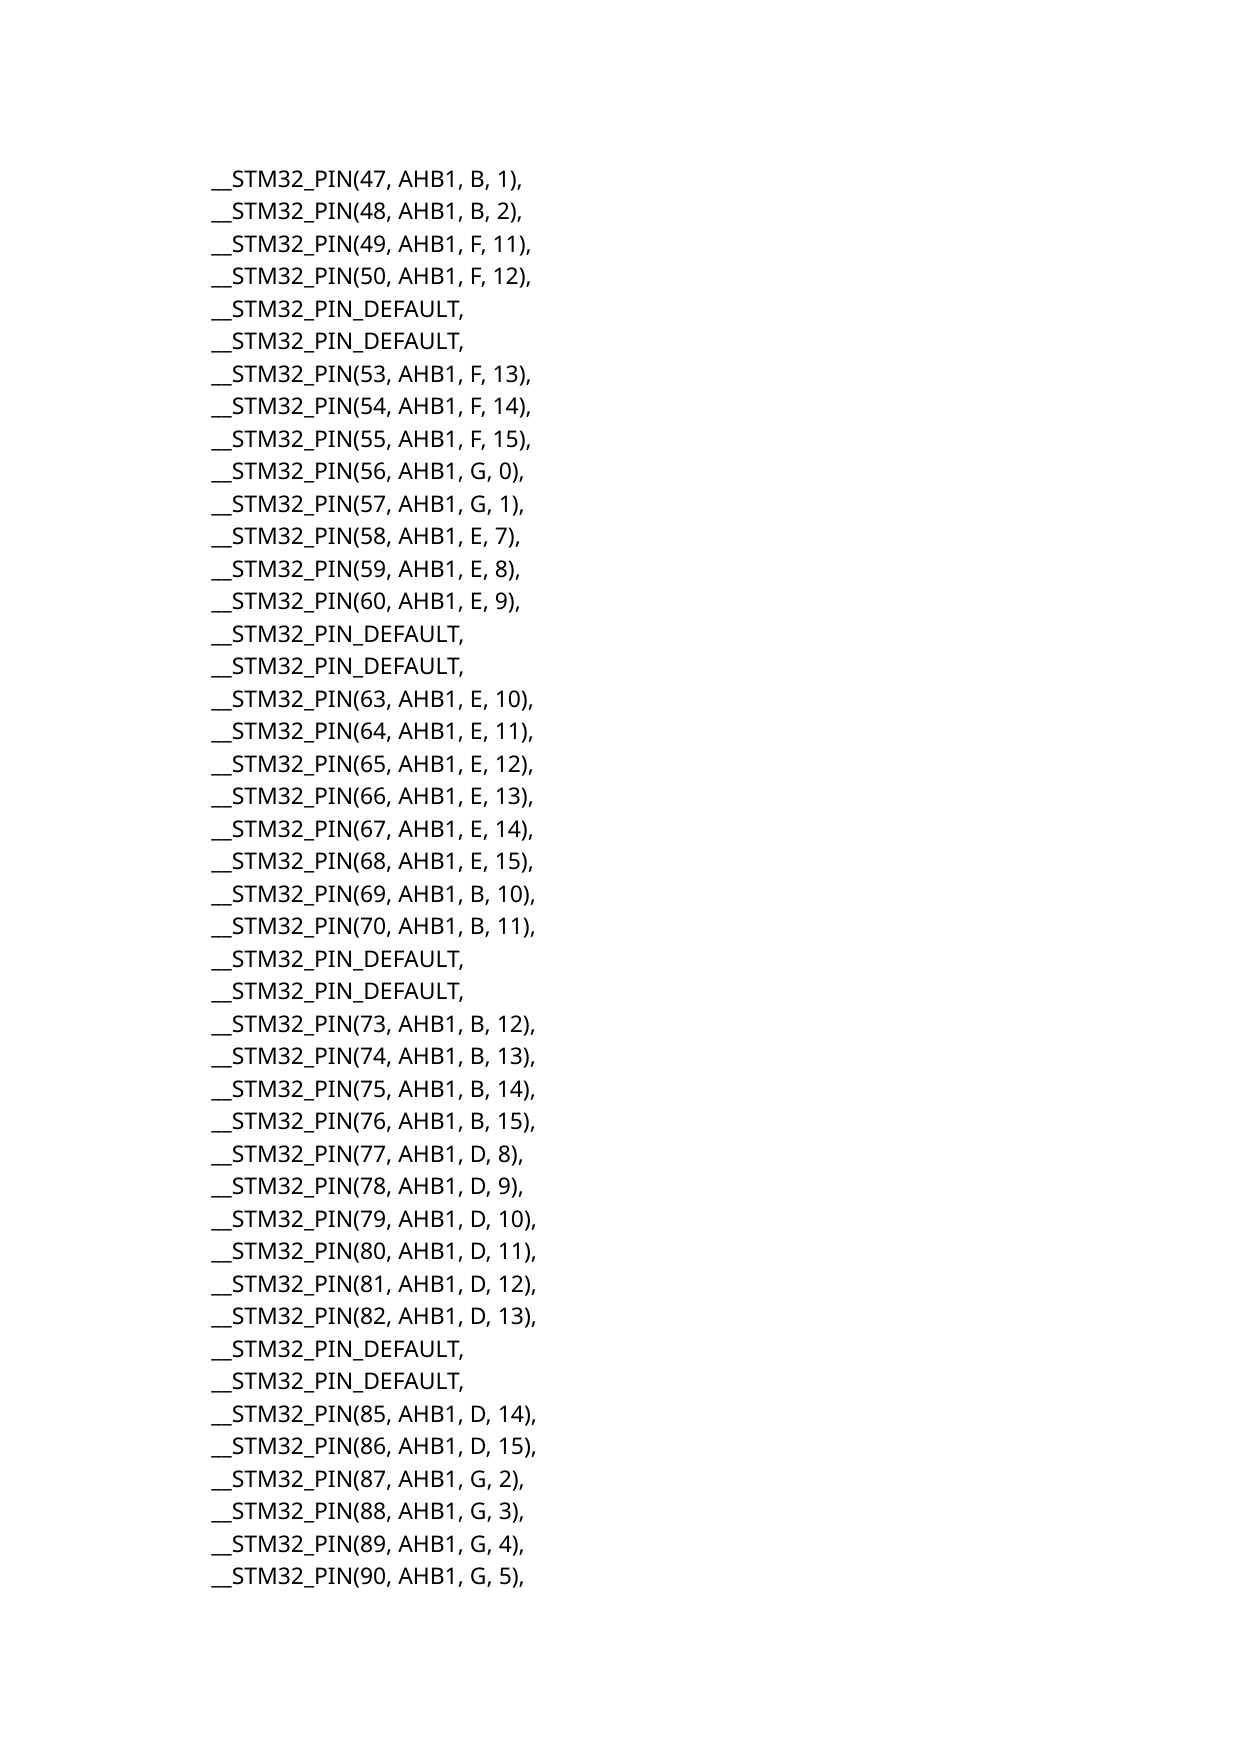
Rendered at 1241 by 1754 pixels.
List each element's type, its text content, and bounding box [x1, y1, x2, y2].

text __STM32_PIN(64, AHB1, E, 11), [187, 714, 1053, 747]
text __STM32_PIN(54, AHB1, F, 14), [187, 389, 1053, 422]
text __STM32_PIN(68, AHB1, E, 15), [187, 844, 1053, 877]
text __STM32_PIN_DEFAULT, [187, 942, 1053, 974]
text __STM32_PIN(87, AHB1, G, 2), [187, 1462, 1053, 1494]
text __STM32_PIN(65, AHB1, E, 12), [187, 747, 1053, 779]
text __STM32_PIN(70, AHB1, B, 11), [187, 909, 1053, 942]
text __STM32_PIN(49, AHB1, F, 11), [187, 227, 1053, 259]
text __STM32_PIN(85, AHB1, D, 14), [187, 1397, 1053, 1429]
text __STM32_PIN(78, AHB1, D, 9), [187, 1169, 1053, 1202]
text __STM32_PIN(53, AHB1, F, 13), [187, 357, 1053, 389]
text __STM32_PIN(82, AHB1, D, 13), [187, 1299, 1053, 1332]
text __STM32_PIN(48, AHB1, B, 2), [187, 194, 1053, 227]
text __STM32_PIN(56, AHB1, G, 0), [187, 454, 1053, 487]
text __STM32_PIN(77, AHB1, D, 8), [187, 1137, 1053, 1169]
text __STM32_PIN(80, AHB1, D, 11), [187, 1234, 1053, 1267]
text __STM32_PIN(59, AHB1, E, 8), [187, 552, 1053, 584]
text __STM32_PIN_DEFAULT, [187, 1332, 1053, 1364]
text __STM32_PIN(76, AHB1, B, 15), [187, 1104, 1053, 1137]
text __STM32_PIN_DEFAULT, [187, 292, 1053, 324]
text __STM32_PIN(57, AHB1, G, 1), [187, 487, 1053, 519]
text __STM32_PIN(88, AHB1, G, 3), [187, 1494, 1053, 1527]
text __STM32_PIN(75, AHB1, B, 14), [187, 1072, 1053, 1104]
text __STM32_PIN(63, AHB1, E, 10), [187, 682, 1053, 714]
text __STM32_PIN_DEFAULT, [187, 649, 1053, 682]
text __STM32_PIN(55, AHB1, F, 15), [187, 422, 1053, 454]
text __STM32_PIN(67, AHB1, E, 14), [187, 812, 1053, 844]
text __STM32_PIN(47, AHB1, B, 1), [187, 162, 1053, 194]
text __STM32_PIN_DEFAULT, [187, 974, 1053, 1007]
text __STM32_PIN_DEFAULT, [187, 324, 1053, 357]
text __STM32_PIN(90, AHB1, G, 5), [187, 1559, 1053, 1592]
text __STM32_PIN(73, AHB1, B, 12), [187, 1007, 1053, 1039]
text __STM32_PIN_DEFAULT, [187, 1364, 1053, 1397]
text __STM32_PIN_DEFAULT, [187, 617, 1053, 649]
text __STM32_PIN(66, AHB1, E, 13), [187, 779, 1053, 812]
text __STM32_PIN(79, AHB1, D, 10), [187, 1202, 1053, 1234]
text __STM32_PIN(74, AHB1, B, 13), [187, 1039, 1053, 1072]
text __STM32_PIN(60, AHB1, E, 9), [187, 584, 1053, 617]
text __STM32_PIN(89, AHB1, G, 4), [187, 1527, 1053, 1559]
text __STM32_PIN(50, AHB1, F, 12), [187, 259, 1053, 292]
text __STM32_PIN(81, AHB1, D, 12), [187, 1267, 1053, 1299]
text __STM32_PIN(86, AHB1, D, 15), [187, 1429, 1053, 1462]
text __STM32_PIN(58, AHB1, E, 7), [187, 519, 1053, 552]
text __STM32_PIN(69, AHB1, B, 10), [187, 877, 1053, 909]
